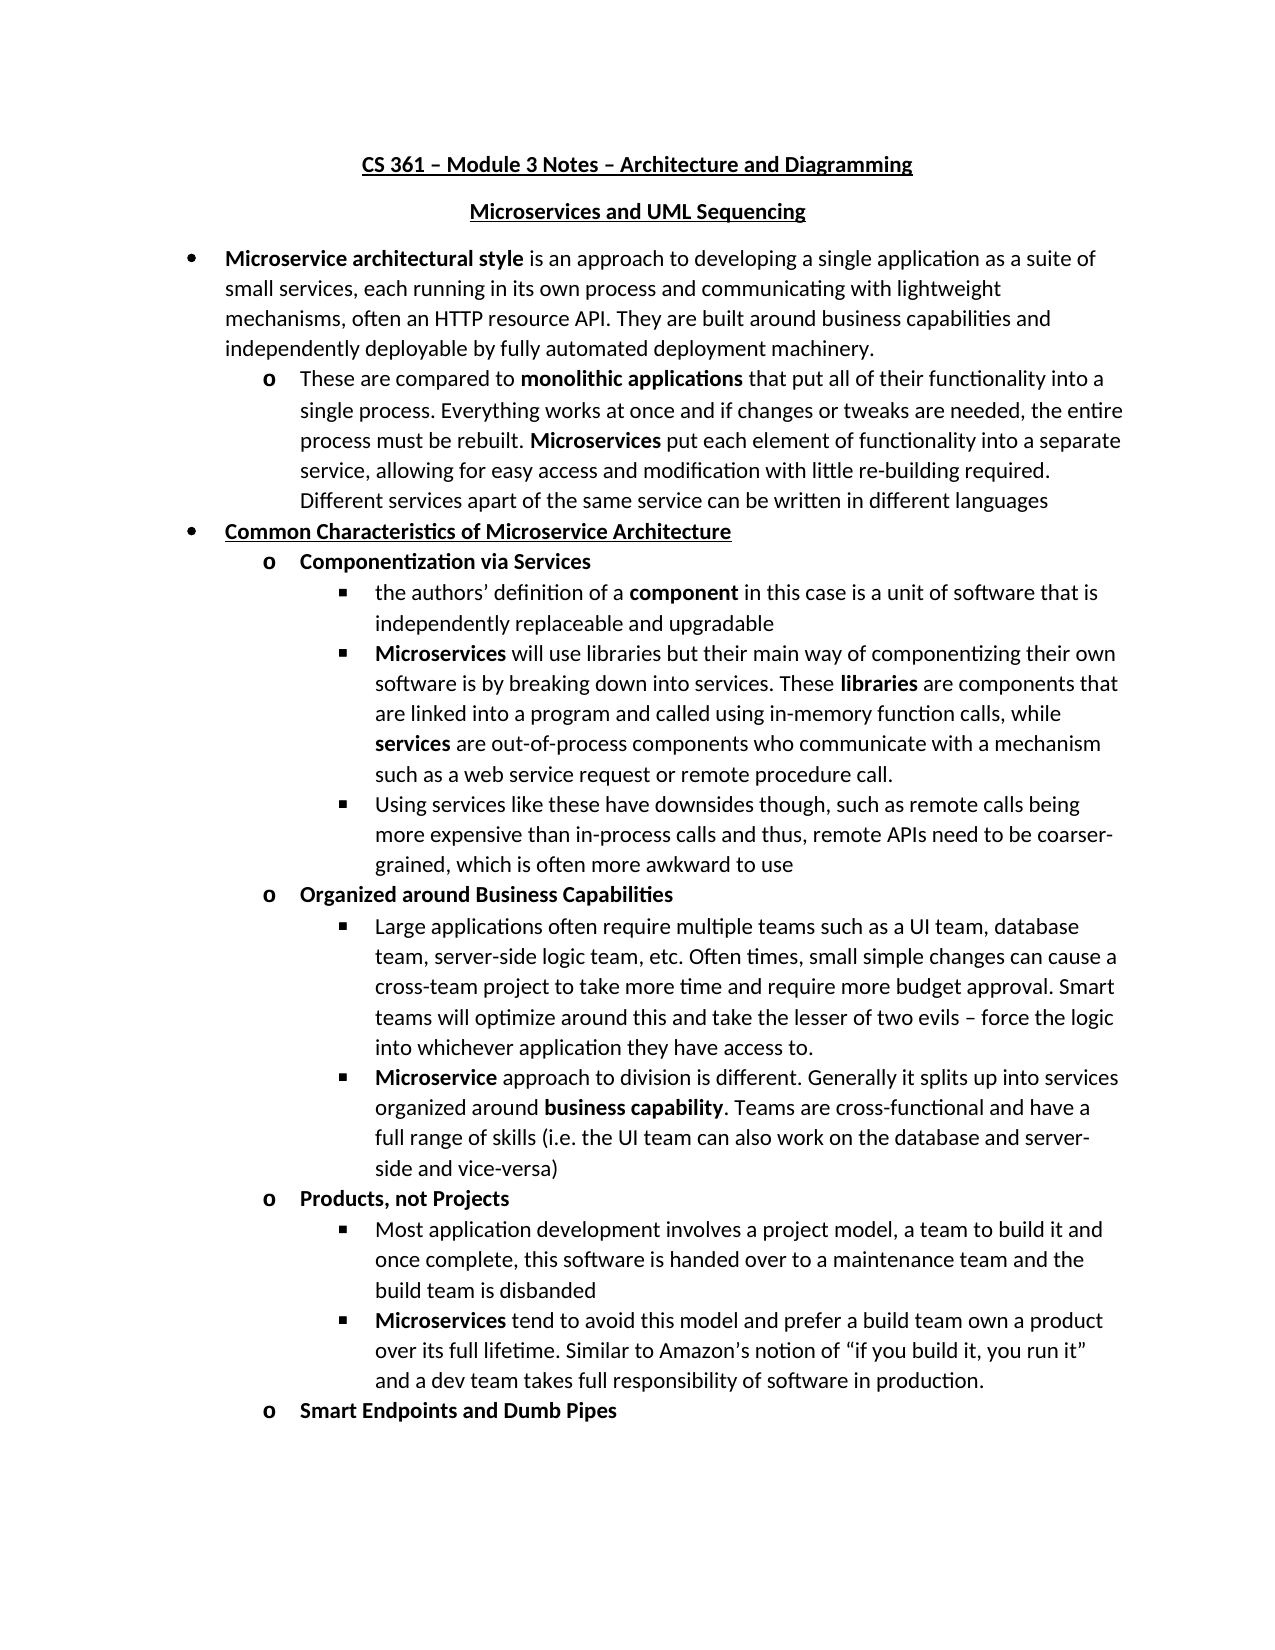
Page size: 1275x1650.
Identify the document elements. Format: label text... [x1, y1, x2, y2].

list Common Characteristics of Microservice Architecture [187, 517, 1125, 545]
list Microservices tend to avoid this model and prefer a build team own a product over its full lifetime. Similar to Amazon’s notion of “if you build it, you run it” and a dev team takes full responsibility of software in production. [337, 1306, 1125, 1394]
list the authors’ definition of a component in this case is a unit of software that is independently replaceable and upgradable [337, 578, 1125, 637]
list Large applications often require multiple teams such as a UI team, database team, server-side logic team, etc. Often times, small simple changes can cause a cross-team project to take more time and require more budget approval. Smart teams will optimize around this and take the lesser of two evils – force the logic into whichever application they have access to. [337, 912, 1125, 1061]
text CS 361 – Module 3 Notes – Architecture and Diagramming [150, 150, 1125, 178]
list Smart Endpoints and Dumb Pipes [262, 1397, 1125, 1426]
list These are compared to monolithic applications that put all of their functionality into a single process. Everything works at once and if changes or tweaks are needed, the entire process must be rebuilt. Microservices put each element of functionality into a separate service, allowing for easy access and modification with little re-building required. Different services apart of the same service can be written in different languages [262, 364, 1125, 514]
text Microservices and UML Sequencing [150, 197, 1125, 225]
list Microservice approach to division is different. Generally it splits up into services organized around business capability. Teams are cross-functional and have a full range of skills (i.e. the UI team can also work on the database and server-side and vice-versa) [337, 1063, 1125, 1182]
list Most application development involves a project model, a team to build it and once complete, this software is handed over to a maintenance team and the build team is disbanded [337, 1215, 1125, 1304]
list Organized around Business Capabilities [262, 881, 1125, 910]
list Microservices will use libraries but their main way of componentizing their own software is by breaking down into services. These libraries are components that are linked into a program and called using in-memory function calls, while services are out-of-process components who communicate with a mechanism such as a web service request or remote procedure call. [337, 639, 1125, 788]
list Using services like these have downsides though, such as remote calls being more expensive than in-process calls and thus, remote APIs need to be coarser-grained, which is often more awkward to use [337, 790, 1125, 878]
list Componentization via Services [262, 547, 1125, 576]
list Products, not Projects [262, 1184, 1125, 1213]
list Microservice architectural style is an approach to developing a single application as a suite of small services, each running in its own process and communicating with lightweight mechanisms, often an HTTP resource API. They are built around business capabilities and independently deployable by fully automated deployment machinery. [187, 244, 1125, 362]
